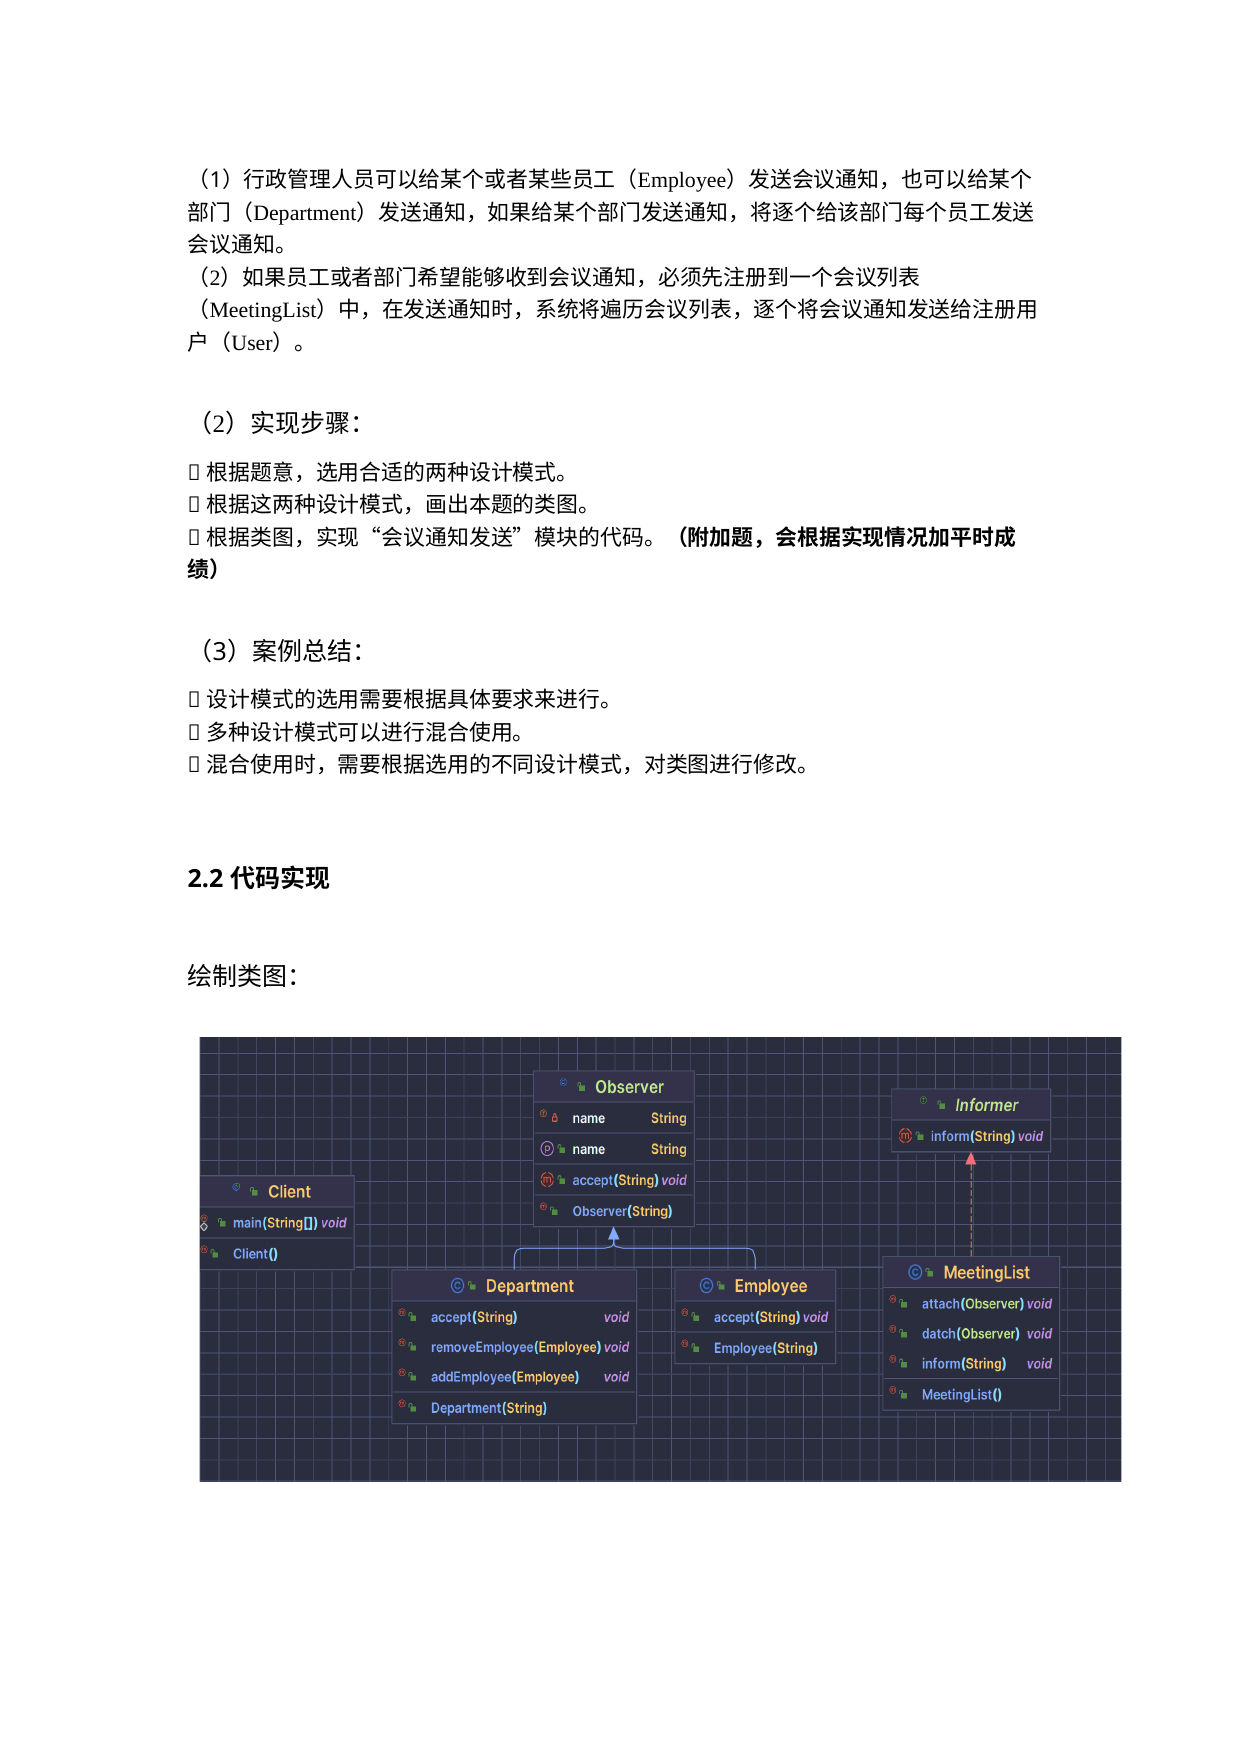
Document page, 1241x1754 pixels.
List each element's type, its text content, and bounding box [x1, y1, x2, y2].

picture [199, 1037, 1122, 1482]
list 行政管理人员可以给某个或者某些员工（Employee）发送会议通知，也可以给某个部门（Department）发送通知，如果给某个部门发送通知，将逐个给该部门每个员工发送会议通知。 [187, 162, 1053, 259]
text  根据题意，选用合适的两种设计模式。 [187, 454, 1053, 487]
text （3）案例总结： [187, 617, 1053, 682]
text  设计模式的选用需要根据具体要求来进行。 [187, 682, 1053, 714]
text  多种设计模式可以进行混合使用。 [187, 714, 1053, 747]
text  混合使用时，需要根据选用的不同设计模式，对类图进行修改。 [187, 747, 1053, 779]
text  根据这两种设计模式，画出本题的类图。 [187, 487, 1053, 519]
text （2）实现步骤： [187, 389, 1053, 454]
text （2）如果员工或者部门希望能够收到会议通知，必须先注册到一个会议列表（MeetingList）中，在发送通知时，系统将遍历会议列表，逐个将会议通知发送给注册用户（User）。 [187, 259, 1053, 357]
text  根据类图，实现“会议通知发送”模块的代码。（附加题，会根据实现情况加平时成绩） [187, 519, 1053, 584]
text 绘制类图： [187, 942, 1053, 1007]
list 2.2 代码实现 [187, 844, 1053, 909]
